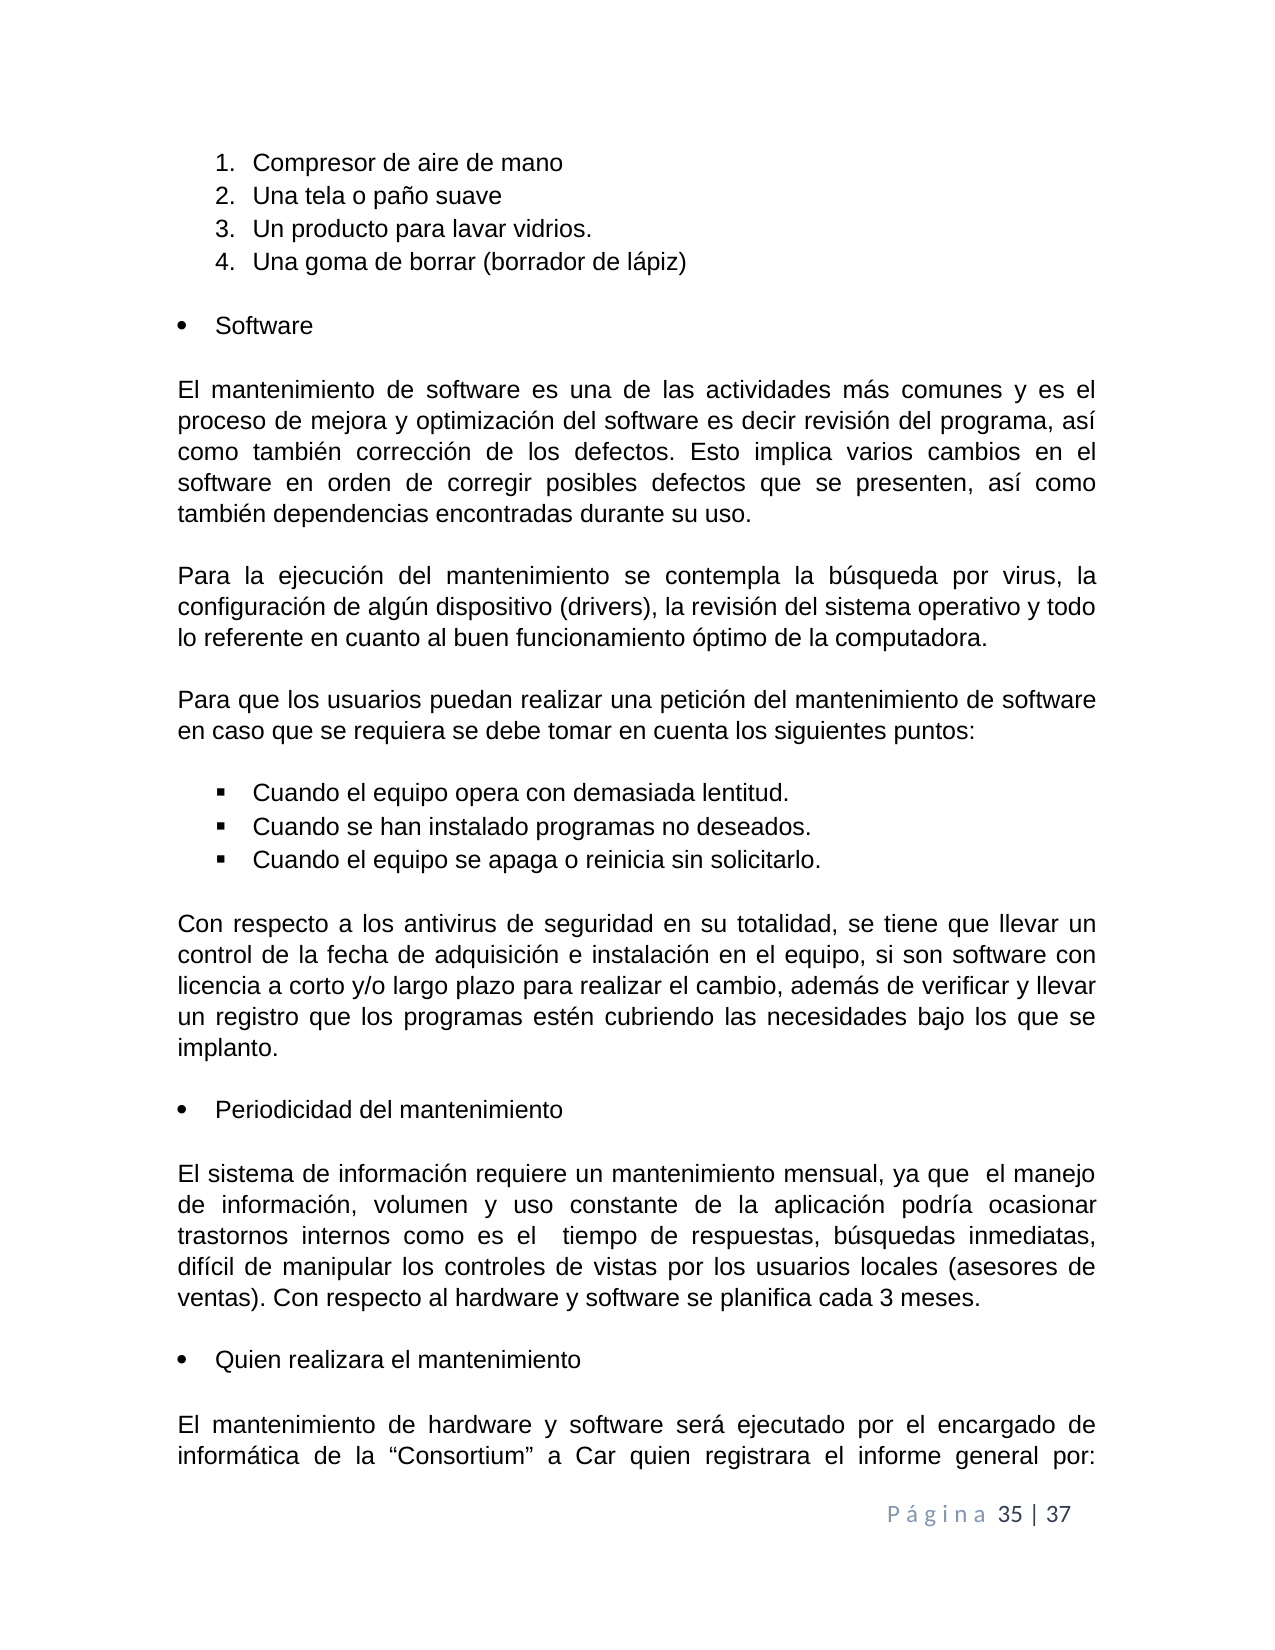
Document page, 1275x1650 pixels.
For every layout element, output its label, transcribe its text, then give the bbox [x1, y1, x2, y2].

text Para la ejecución del mantenimiento se contempla la búsqueda por virus, la configuración de algún dispositivo (drivers), la revisión del sistema operativo y todo lo referente en cuanto al buen funcionamiento óptimo de la computadora. [177, 561, 1098, 652]
text Para que los usuarios puedan realizar una petición del mantenimiento de software en caso que se requiera se debe tomar en cuenta los siguientes puntos: [177, 685, 1098, 745]
list Software [177, 311, 1098, 339]
text El sistema de información requiere un mantenimiento mensual, ya que el manejo de información, volumen y uso constante de la aplicación podría ocasionar trastornos internos como es el tiempo de respuestas, búsquedas inmediatas, difícil de manipular los controles de vistas por los usuarios locales (asesores de ventas). Con respecto al hardware y software se planifica cada 3 meses. [177, 1159, 1098, 1312]
list Cuando el equipo se apaga o reinicia sin solicitarlo. [215, 845, 1098, 873]
list Compresor de aire de mano [215, 148, 1098, 176]
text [177, 1410, 1098, 1469]
text Con respecto a los antivirus de seguridad en su totalidad, se tiene que llevar un control de la fecha de adquisición e instalación en el equipo, si son software con licencia a corto y/o largo plazo para realizar el cambio, además de verificar y llevar un registro que los programas estén cubriendo las necesidades bajo los que se implanto. [177, 909, 1098, 1062]
list Quien realizara el mantenimiento [177, 1346, 1098, 1374]
list Cuando el equipo opera con demasiada lentitud. [215, 778, 1098, 807]
list Un producto para lavar vidrios. [215, 214, 1098, 242]
list Cuando se han instalado programas no deseados. [215, 812, 1098, 840]
list Periodicidad del mantenimiento [177, 1095, 1098, 1124]
list Una goma de borrar (borrador de lápiz) [215, 247, 1098, 275]
list Una tela o paño suave [215, 181, 1098, 209]
text El mantenimiento de software es una de las actividades más comunes y es el proceso de mejora y optimización del software es decir revisión del programa, así como también corrección de los defectos. Esto implica varios cambios en el software en orden de corregir posibles defectos que se presenten, así como también dependencias encontradas durante su uso. [177, 375, 1098, 528]
